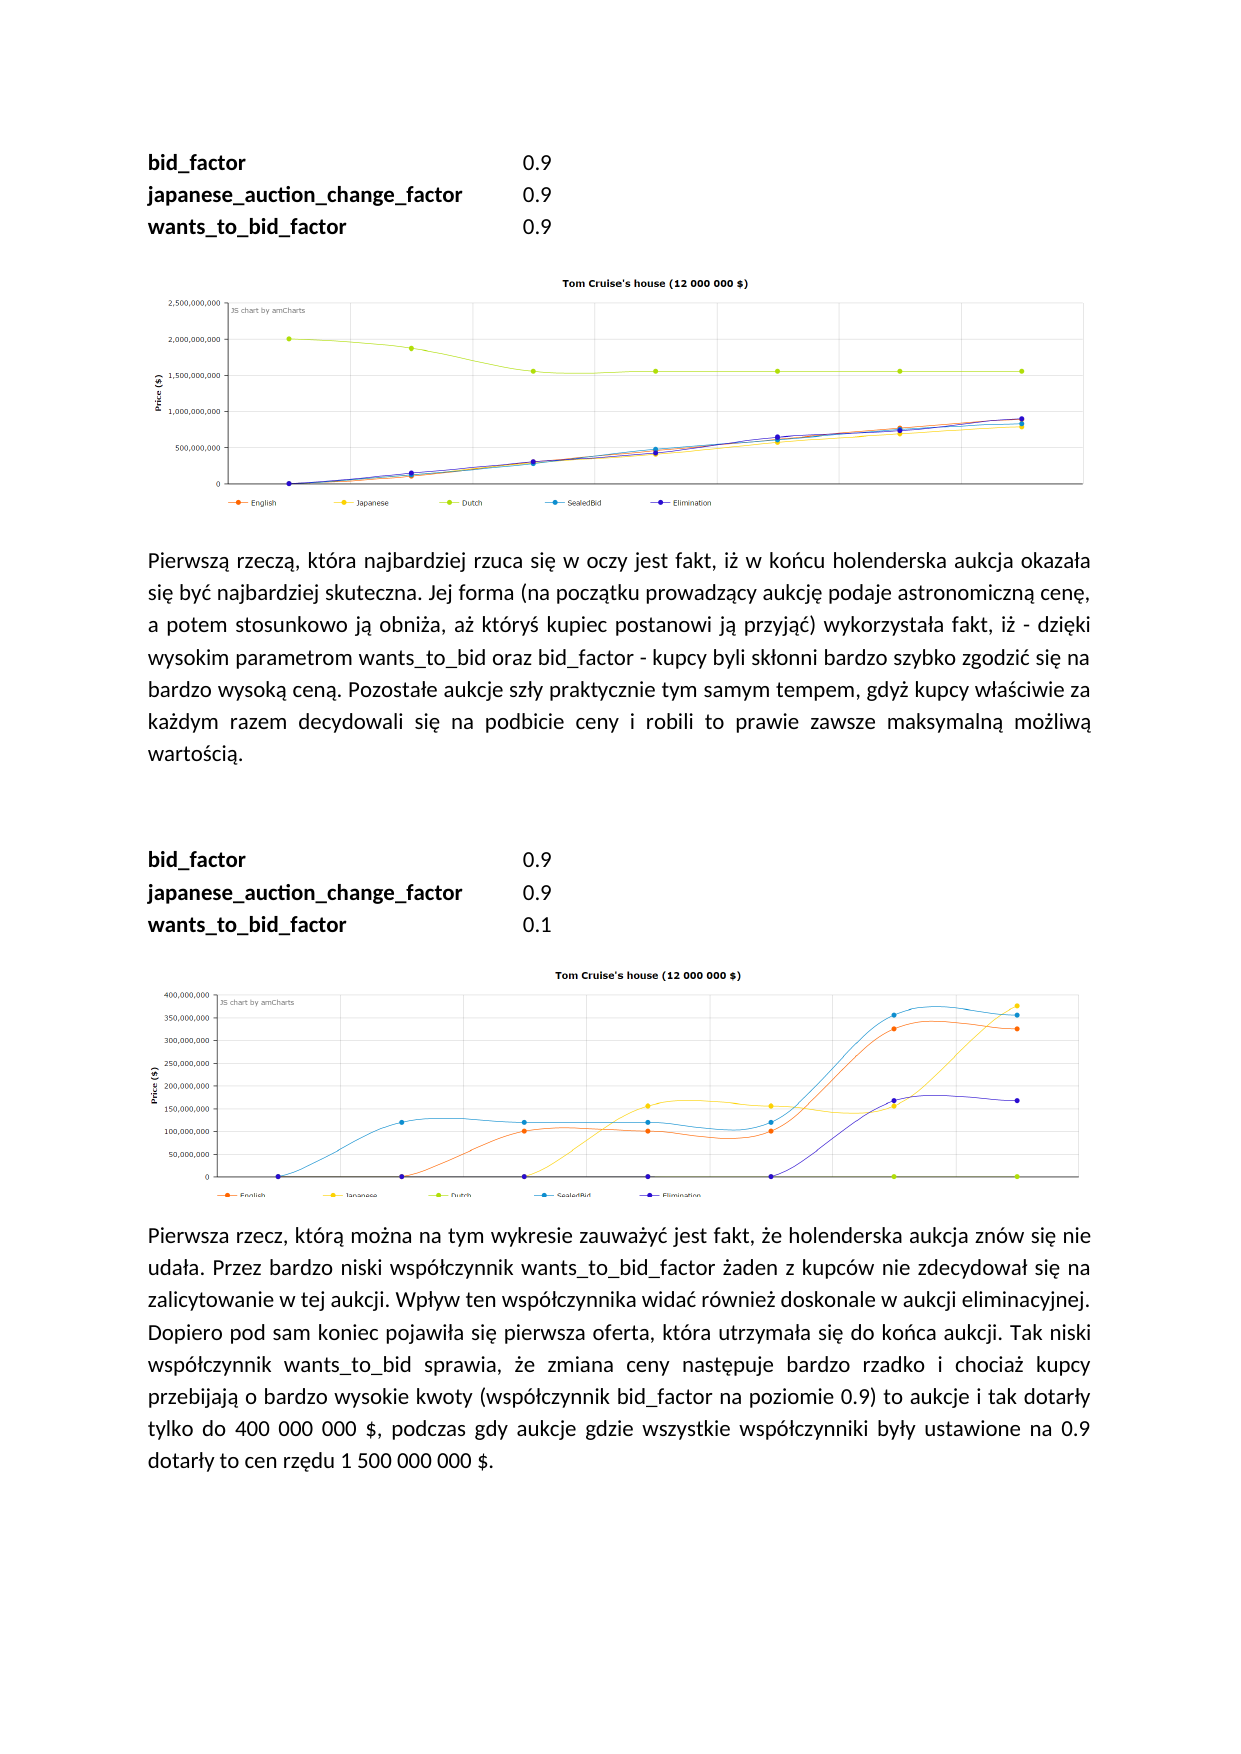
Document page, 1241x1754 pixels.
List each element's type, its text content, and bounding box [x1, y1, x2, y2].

text wants_to_bid_factor 0.9 [148, 212, 1093, 240]
picture [147, 962, 1093, 1197]
text bid_factor 0.9 [148, 845, 1093, 873]
text japanese_auction_change_factor 0.9 [148, 180, 1093, 208]
picture [147, 265, 1093, 522]
text wants_to_bid_factor 0.1 [148, 910, 1093, 938]
text japanese_auction_change_factor 0.9 [148, 878, 1093, 906]
text Pierwszą rzeczą, która najbardziej rzuca się w oczy jest fakt, iż w końcu holenderska aukcja okazała się być najbardziej skuteczna. Jej forma (na początku prowadzący aukcję podaje astronomiczną cenę, a potem stosunkowo ją obniża, aż któryś kupiec postanowi ją przyjąć) wykorzystała fakt, iż - dzięki wysokim parametrom wants_to_bid oraz bid_factor - kupcy byli skłonni bardzo szybko zgodzić się na bardzo wysoką ceną. Pozostałe aukcje szły praktycznie tym samym tempem, gdyż kupcy właściwie za każdym razem decydowali się na podbicie ceny i robili to prawie zawsze maksymalną możliwą wartością. [148, 546, 1093, 767]
text bid_factor 0.9 [148, 148, 1093, 176]
text Pierwsza rzecz, którą można na tym wykresie zauważyć jest fakt, że holenderska aukcja znów się nie udała. Przez bardzo niski współczynnik wants_to_bid_factor żaden z kupców nie zdecydował się na zalicytowanie w tej aukcji. Wpływ ten współczynnika widać również doskonale w aukcji eliminacyjnej. Dopiero pod sam koniec pojawiła się pierwsza oferta, która utrzymała się do końca aukcji. Tak niski współczynnik wants_to_bid sprawia, że zmiana ceny następuje bardzo rzadko i chociaż kupcy przebijają o bardzo wysokie kwoty (współczynnik bid_factor na poziomie 0.9) to aukcje i tak dotarły tylko do 400 000 000 $, podczas gdy aukcje gdzie wszystkie współczynniki były ustawione na 0.9 dotarły to cen rzędu 1 500 000 000 $. [148, 1221, 1093, 1474]
